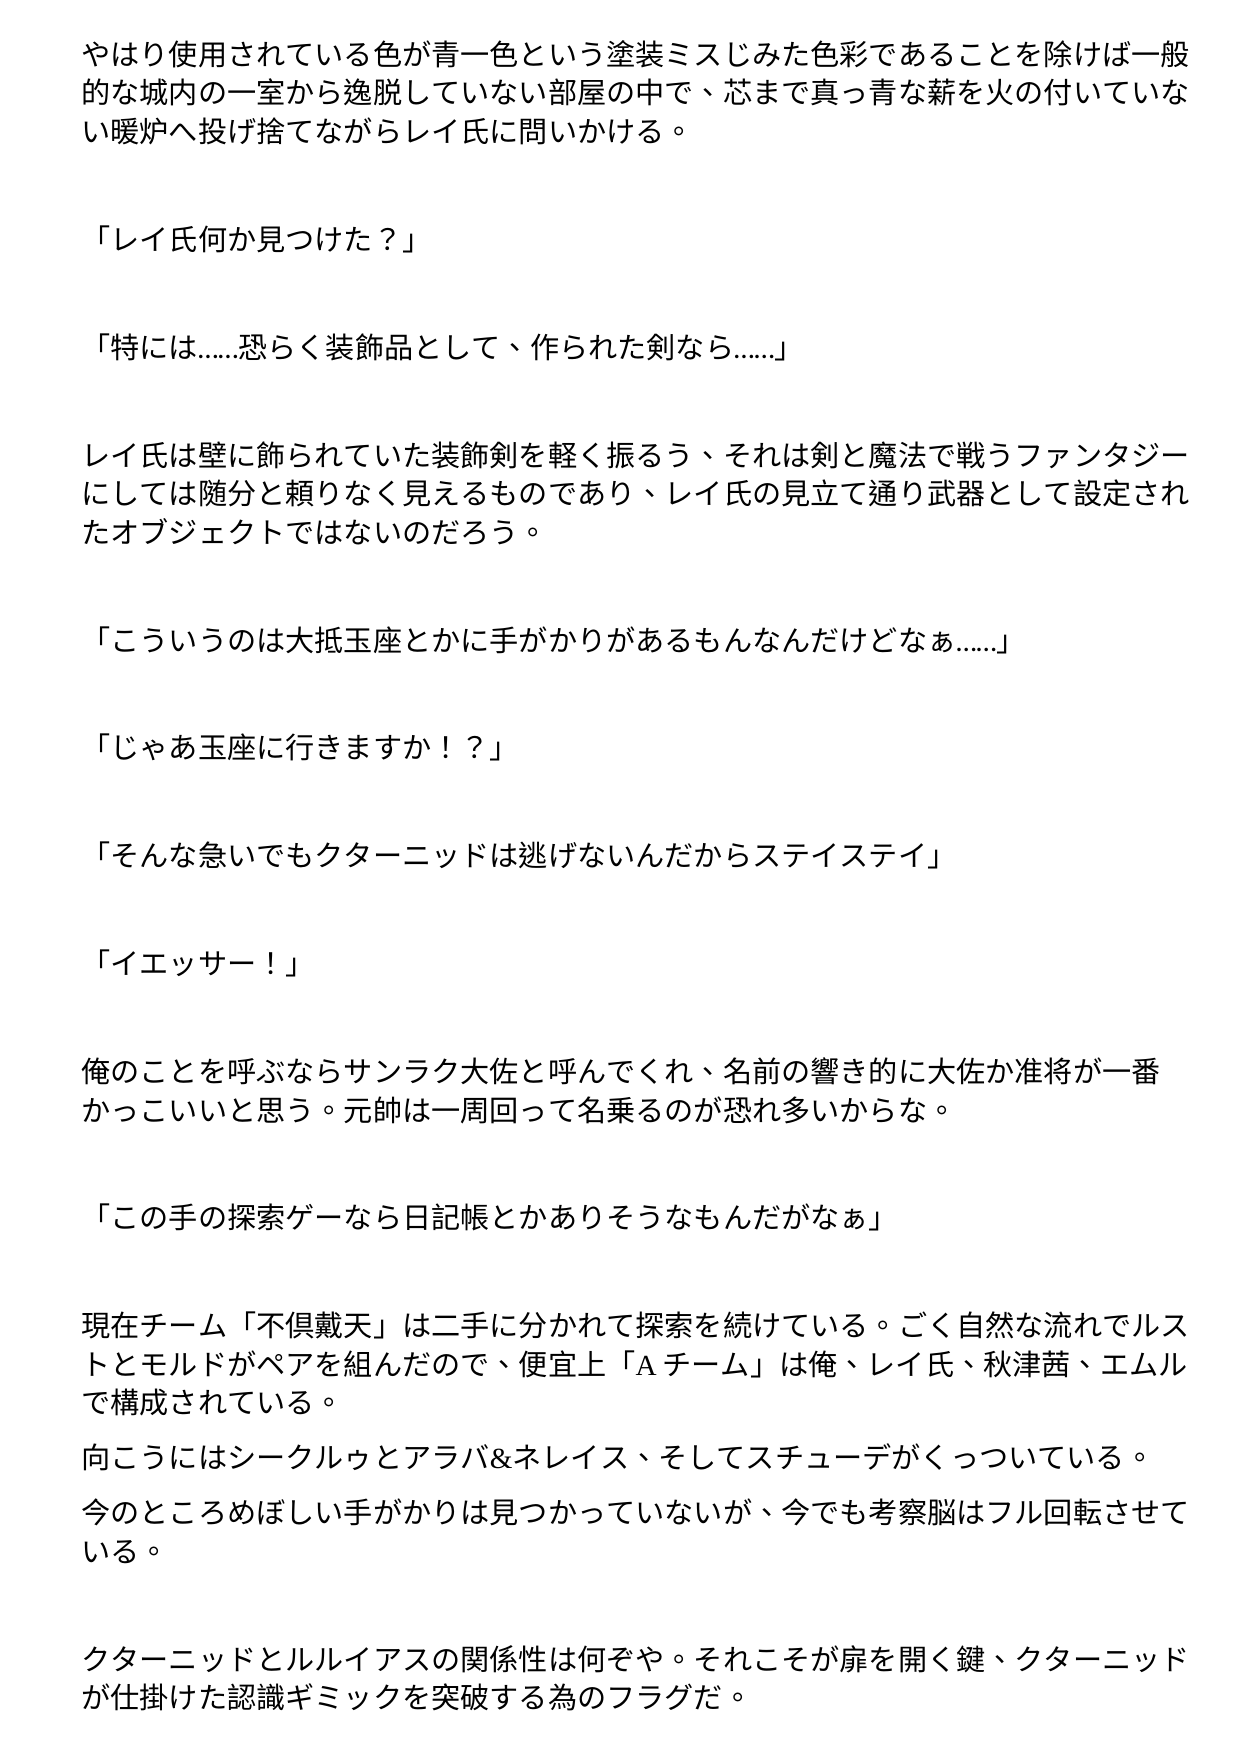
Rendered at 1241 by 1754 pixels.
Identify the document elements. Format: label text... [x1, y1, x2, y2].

text 「じゃあ玉座に行きますか！？」 [81, 731, 1215, 766]
text 今のところめぼしい手がかりは見つかっていないが、今でも考察脳はフル回転させている。 [81, 1496, 1215, 1570]
text 「こういうのは大抵玉座とかに手がかりがあるもんなんだけどなぁ……」 [81, 623, 1215, 658]
text 「そんな急いでもクターニッドは逃げないんだからステイステイ」 [81, 838, 1215, 874]
text 「特には……恐らく装飾品として、作られた剣なら……」 [81, 330, 1215, 366]
text 「この手の探索ゲーなら日記帳とかありそうなもんだがなぁ」 [81, 1201, 1215, 1236]
text 俺のことを呼ぶならサンラク大佐と呼んでくれ、名前の響き的に大佐か准将が一番かっこいいと思う。元帥は一周回って名乗るのが恐れ多いからな。 [81, 1054, 1215, 1128]
text レイ氏は壁に飾られていた装飾剣を軽く振るう、それは剣と魔法で戦うファンタジーにしては随分と頼りなく見えるものであり、レイ氏の見立て通り武器として設定されたオブジェクトではないのだろう。 [81, 438, 1215, 550]
text やはり使用されている色が青一色という塗装ミスじみた色彩であることを除けば一般的な城内の一室から逸脱していない部屋の中で、芯まで真っ青な薪を火の付いていない暖炉へ投げ捨てながらレイ氏に問いかける。 [81, 37, 1215, 150]
text 「イエッサー！」 [81, 946, 1215, 982]
text 向こうにはシークルゥとアラバ&ネレイス、そしてスチューデがくっついている。 [81, 1441, 1215, 1476]
text 「レイ氏何か見つけた？」 [81, 222, 1215, 258]
text クターニッドとルルイアスの関係性は何ぞや。それこそが扉を開く鍵、クターニッドが仕掛けた認識ギミックを突破する為のフラグだ。 [81, 1642, 1215, 1716]
text 現在チーム「不倶戴天」は二手に分かれて探索を続けている。ごく自然な流れでルストとモルドがペアを組んだので、便宜上「Aチーム」は俺、レイ氏、秋津茜、エムルで構成されている。 [81, 1308, 1215, 1421]
